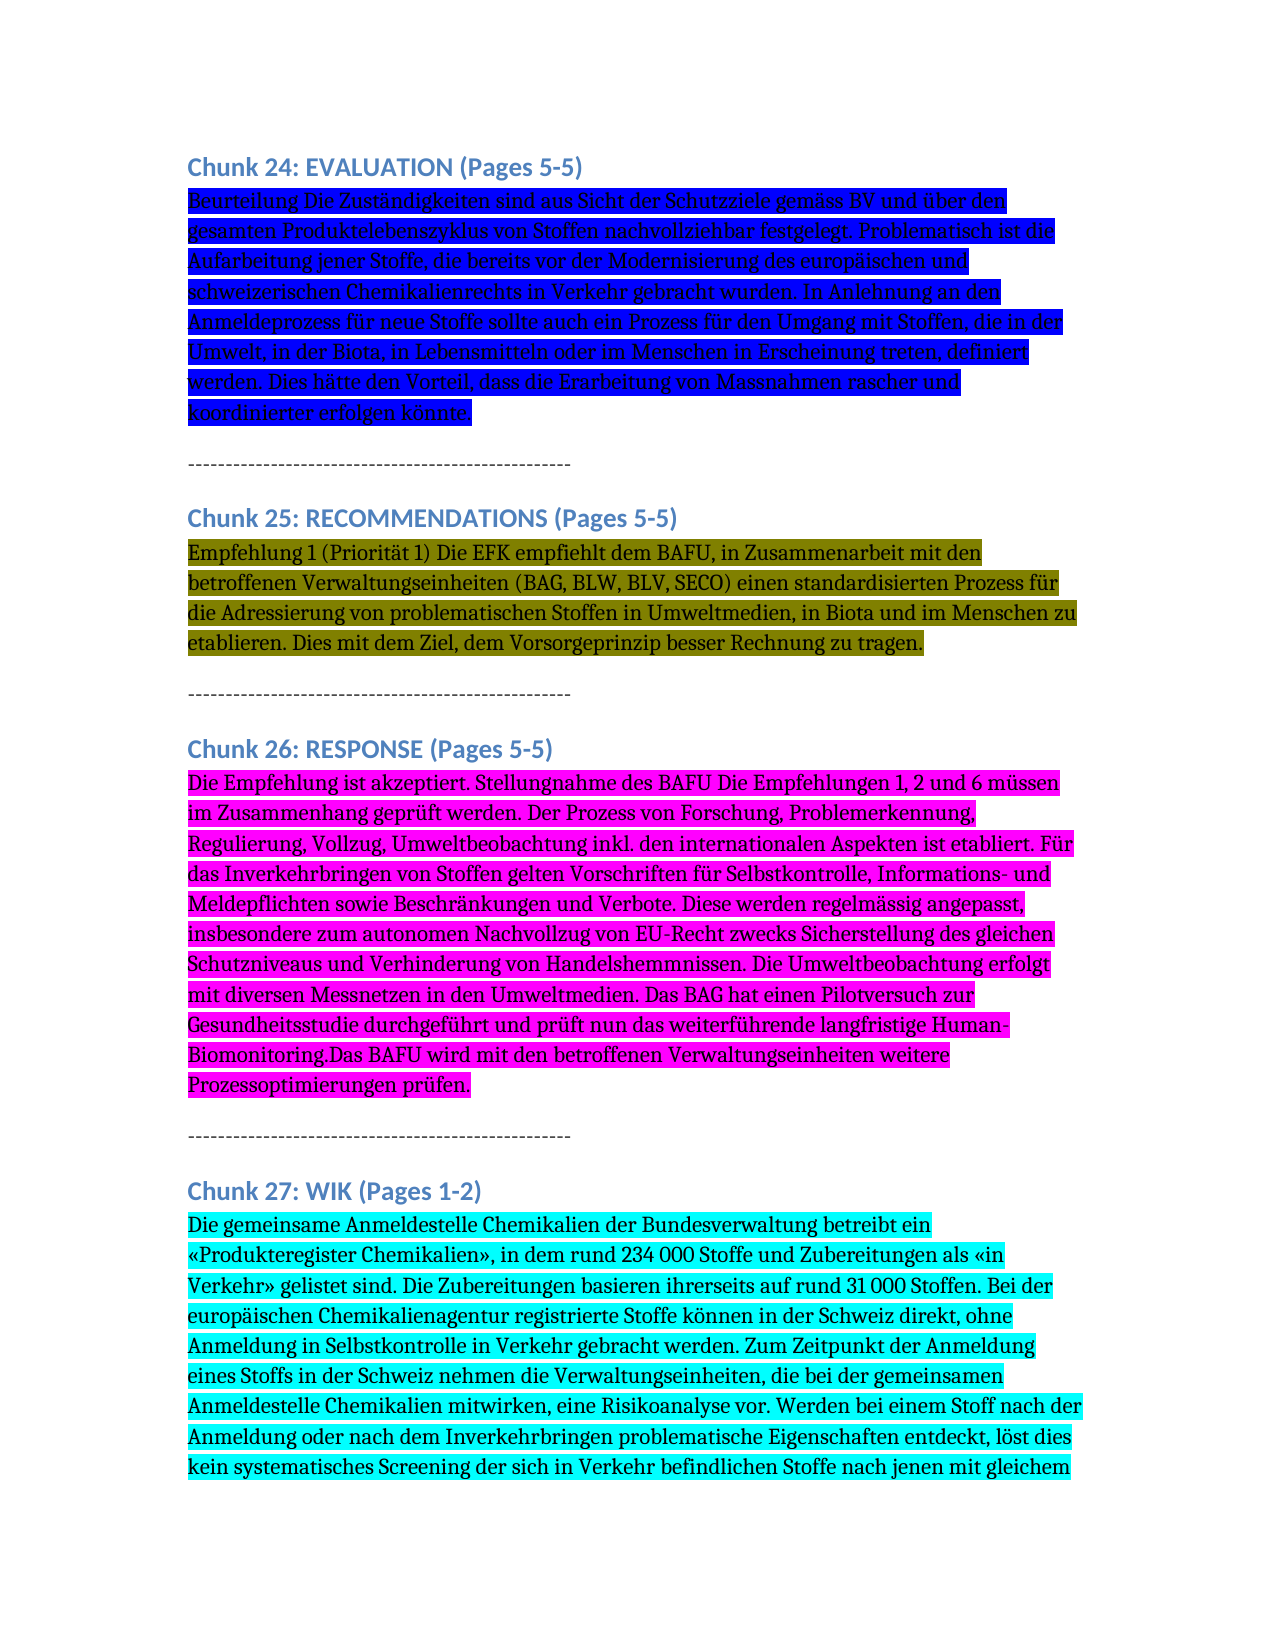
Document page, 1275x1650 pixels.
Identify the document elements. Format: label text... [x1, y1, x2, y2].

subtitle Chunk 26: RESPONSE (Pages 5-5) [187, 732, 1087, 765]
text Die Empfehlung ist akzeptiert. Stellungnahme des BAFU Die Empfehlungen 1, 2 und 6 müssen im Zusammenhang geprüft werden. Der Prozess von Forschung, Problemerkennung, Regulierung, Vollzug, Umweltbeobachtung inkl. den internationalen Aspekten ist etabliert. Für das Inverkehrbringen von Stoffen gelten Vorschriften für Selbstkontrolle, Informations- und Meldepflichten sowie Beschränkungen und Verbote. Diese werden regelmässig angepasst, insbesondere zum autonomen Nachvollzug von EU-Recht zwecks Sicherstellung des gleichen Schutzniveaus und Verhinderung von Handelshemmnissen. Die Umweltbeobachtung erfolgt mit diversen Messnetzen in den Umweltmedien. Das BAG hat einen Pilotversuch zur Gesundheitsstudie durchgeführt und prüft nun das weiterführende langfristige Human-Biomonitoring.Das BAFU wird mit den betroffenen Verwaltungseinheiten weitere Prozessoptimierungen prüfen. [187, 770, 1087, 1098]
text Beurteilung Die Zuständigkeiten sind aus Sicht der Schutzziele gemäss BV und über den gesamten Produktelebenszyklus von Stoffen nachvollziehbar festgelegt. Problematisch ist die Aufarbeitung jener Stoffe, die bereits vor der Modernisierung des europäischen und schweizerischen Chemikalienrechts in Verkehr gebracht wurden. In Anlehnung an den Anmeldeprozess für neue Stoffe sollte auch ein Prozess für den Umgang mit Stoffen, die in der Umwelt, in der Biota, in Lebensmitteln oder im Menschen in Erscheinung treten, definiert werden. Dies hätte den Vorteil, dass die Erarbeitung von Massnahmen rascher und koordinierter erfolgen könnte. [187, 188, 1087, 426]
text --------------------------------------------------- [187, 681, 1087, 707]
text Empfehlung 1 (Priorität 1) Die EFK empfiehlt dem BAFU, in Zusammenarbeit mit den betroffenen Verwaltungseinheiten (BAG, BLW, BLV, SECO) einen standardisierten Prozess für die Adressierung von problematischen Stoffen in Umweltmedien, in Biota und im Menschen zu etablieren. Dies mit dem Ziel, dem Vorsorgeprinzip besser Rechnung zu tragen. [187, 539, 1087, 656]
subtitle Chunk 27: WIK (Pages 1-2) [187, 1174, 1087, 1207]
text --------------------------------------------------- [187, 1123, 1087, 1149]
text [187, 1212, 1087, 1480]
text --------------------------------------------------- [187, 450, 1087, 477]
subtitle Chunk 25: RECOMMENDATIONS (Pages 5-5) [187, 501, 1087, 534]
subtitle Chunk 24: EVALUATION (Pages 5-5) [187, 150, 1087, 183]
